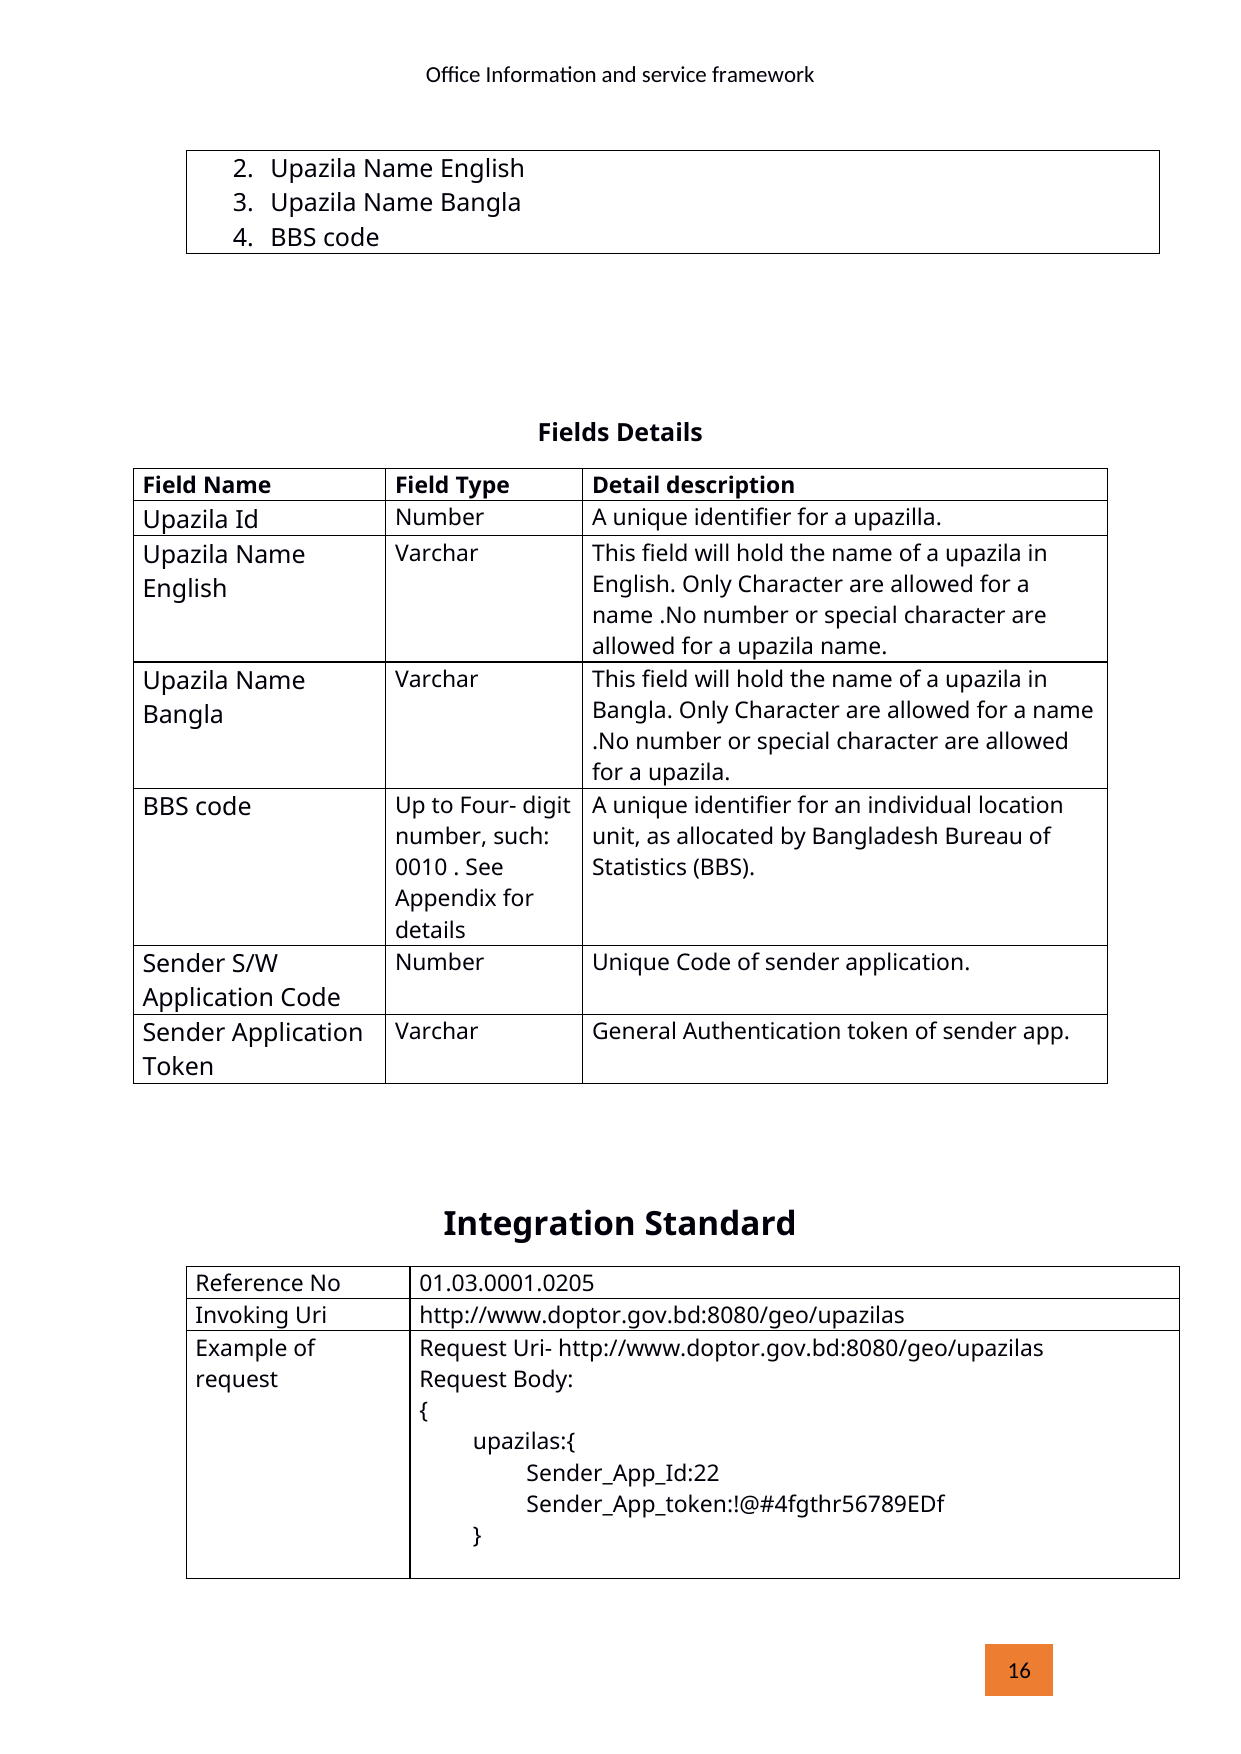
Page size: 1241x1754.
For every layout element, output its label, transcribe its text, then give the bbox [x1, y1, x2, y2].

table_cell http://www.doptor.gov.bd:8080/geo/upazilas [411, 1299, 1179, 1330]
table_cell Unique Code of sender application. [583, 946, 1107, 1014]
table_header Detail description [583, 469, 1107, 500]
table_header Field Type [386, 469, 582, 500]
table_cell Number [386, 946, 582, 1014]
table_cell A unique identifier for a upazilla. [583, 501, 1107, 535]
table_cell Varchar [386, 536, 582, 661]
table_header 01.03.0001.0205 [411, 1267, 1179, 1298]
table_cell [187, 151, 1159, 253]
text Fields Details [187, 414, 1053, 449]
table_cell Sender Application Token [134, 1015, 385, 1083]
table_cell This field will hold the name of a upazila in English. Only Character are allowed for a name .No number or special character are allowed for a upazila name. [583, 536, 1107, 661]
table_cell A unique identifier for an individual location unit, as allocated by Bangladesh Bureau of Statistics (BBS). [583, 789, 1107, 945]
table_cell Varchar [386, 663, 582, 787]
table_cell BBS code [134, 789, 385, 945]
table_header Reference No [187, 1267, 409, 1298]
table_cell Upazila Id [134, 501, 385, 535]
table_cell Up to Four- digit number, such: 0010 . See Appendix for details [386, 789, 582, 945]
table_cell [411, 1331, 1179, 1578]
table_cell General Authentication token of sender app. [583, 1015, 1107, 1083]
table_cell Number [386, 501, 582, 535]
text Integration Standard [187, 1200, 1053, 1246]
table_cell Invoking Uri [187, 1299, 409, 1330]
table_cell Upazila Name English [134, 536, 385, 661]
table_cell Sender S/W Application Code [134, 946, 385, 1014]
table_cell Upazila Name Bangla [134, 663, 385, 787]
table_cell Example of request [187, 1331, 409, 1578]
table_header Field Name [134, 469, 385, 500]
table_cell This field will hold the name of a upazila in Bangla. Only Character are allowed for a name .No number or special character are allowed for a upazila. [583, 663, 1107, 787]
table_cell Varchar [386, 1015, 582, 1083]
